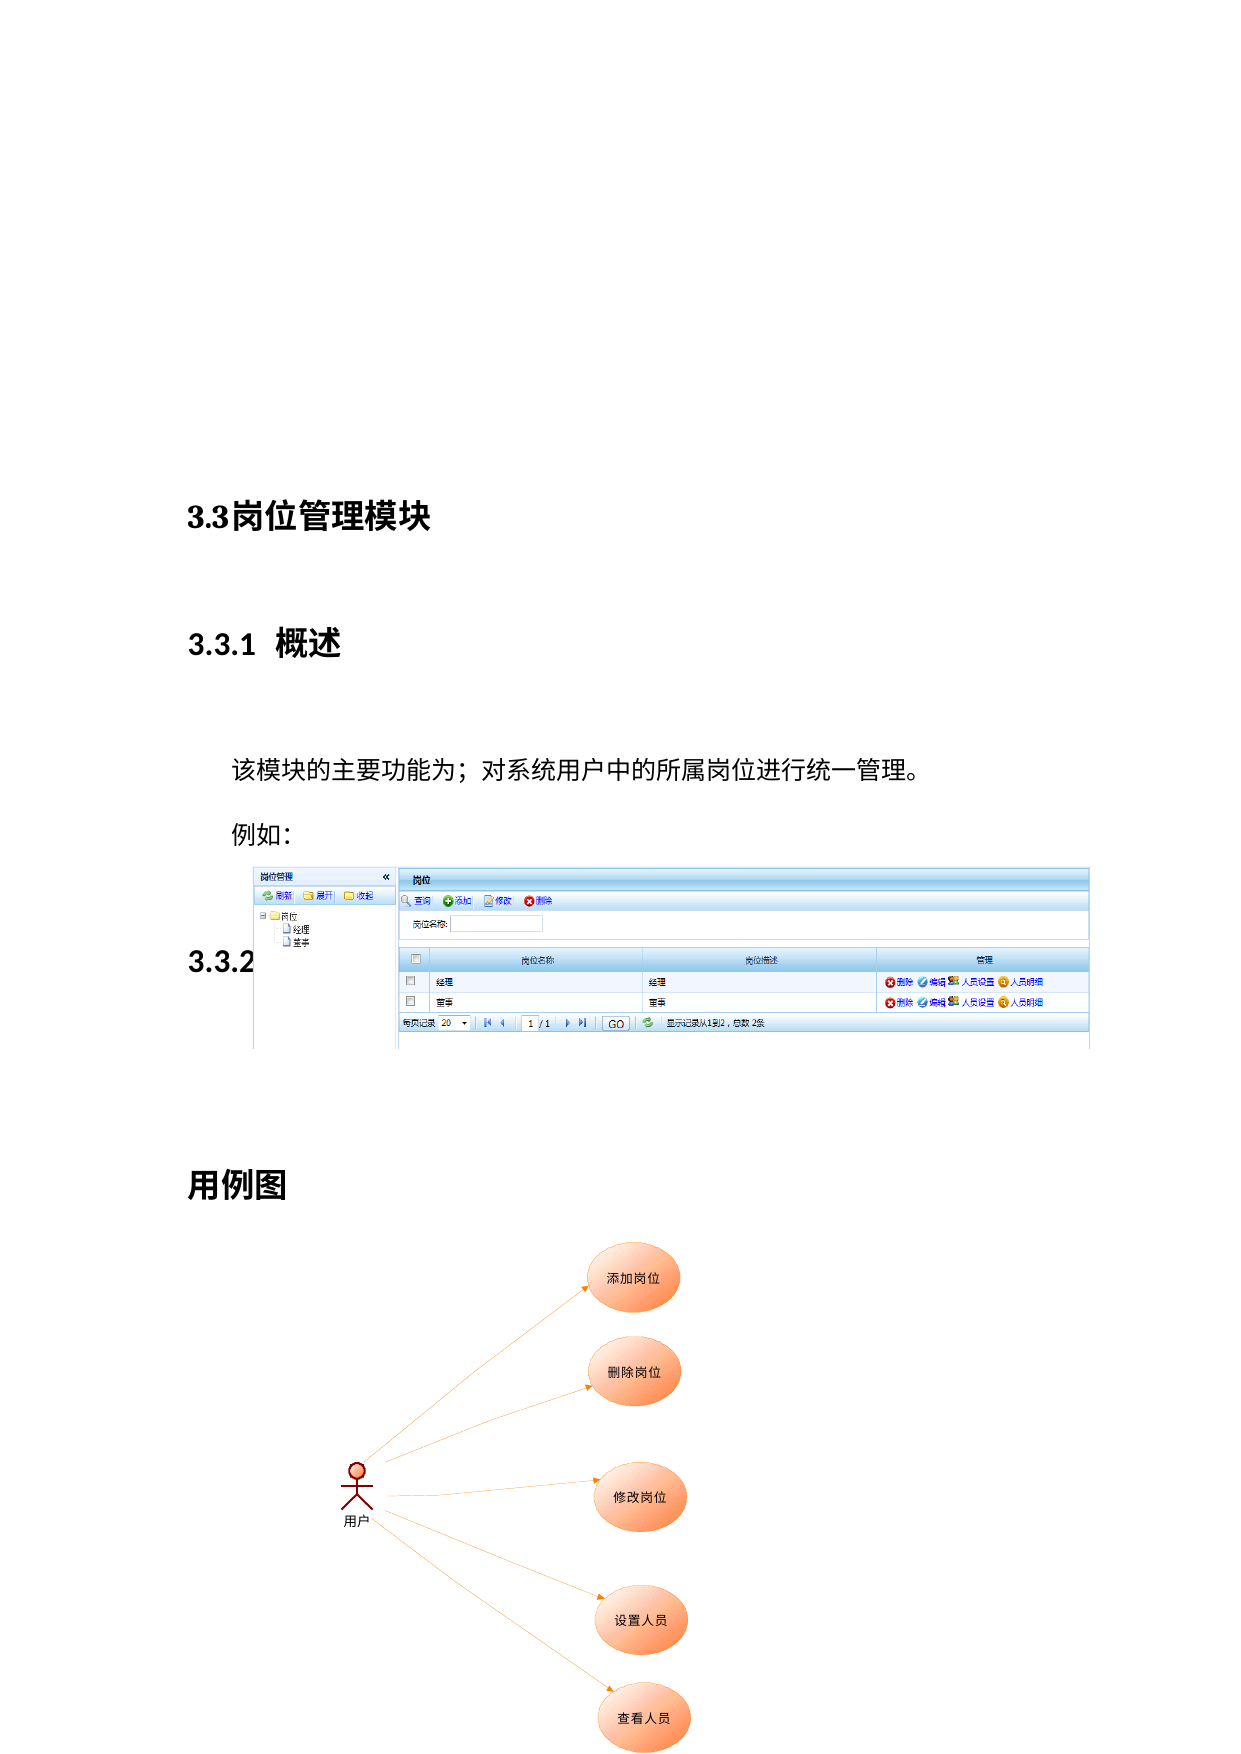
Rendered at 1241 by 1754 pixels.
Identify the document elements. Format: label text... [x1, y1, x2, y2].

text 例如： [231, 801, 1053, 866]
picture [252, 866, 1091, 1049]
subtitle 用例图 [187, 926, 1053, 1215]
subtitle 岗位管理模块 [187, 482, 1053, 547]
subtitle 概述 [187, 609, 1053, 674]
text 该模块的主要功能为；对系统用户中的所属岗位进行统一管理。 [231, 736, 1053, 801]
